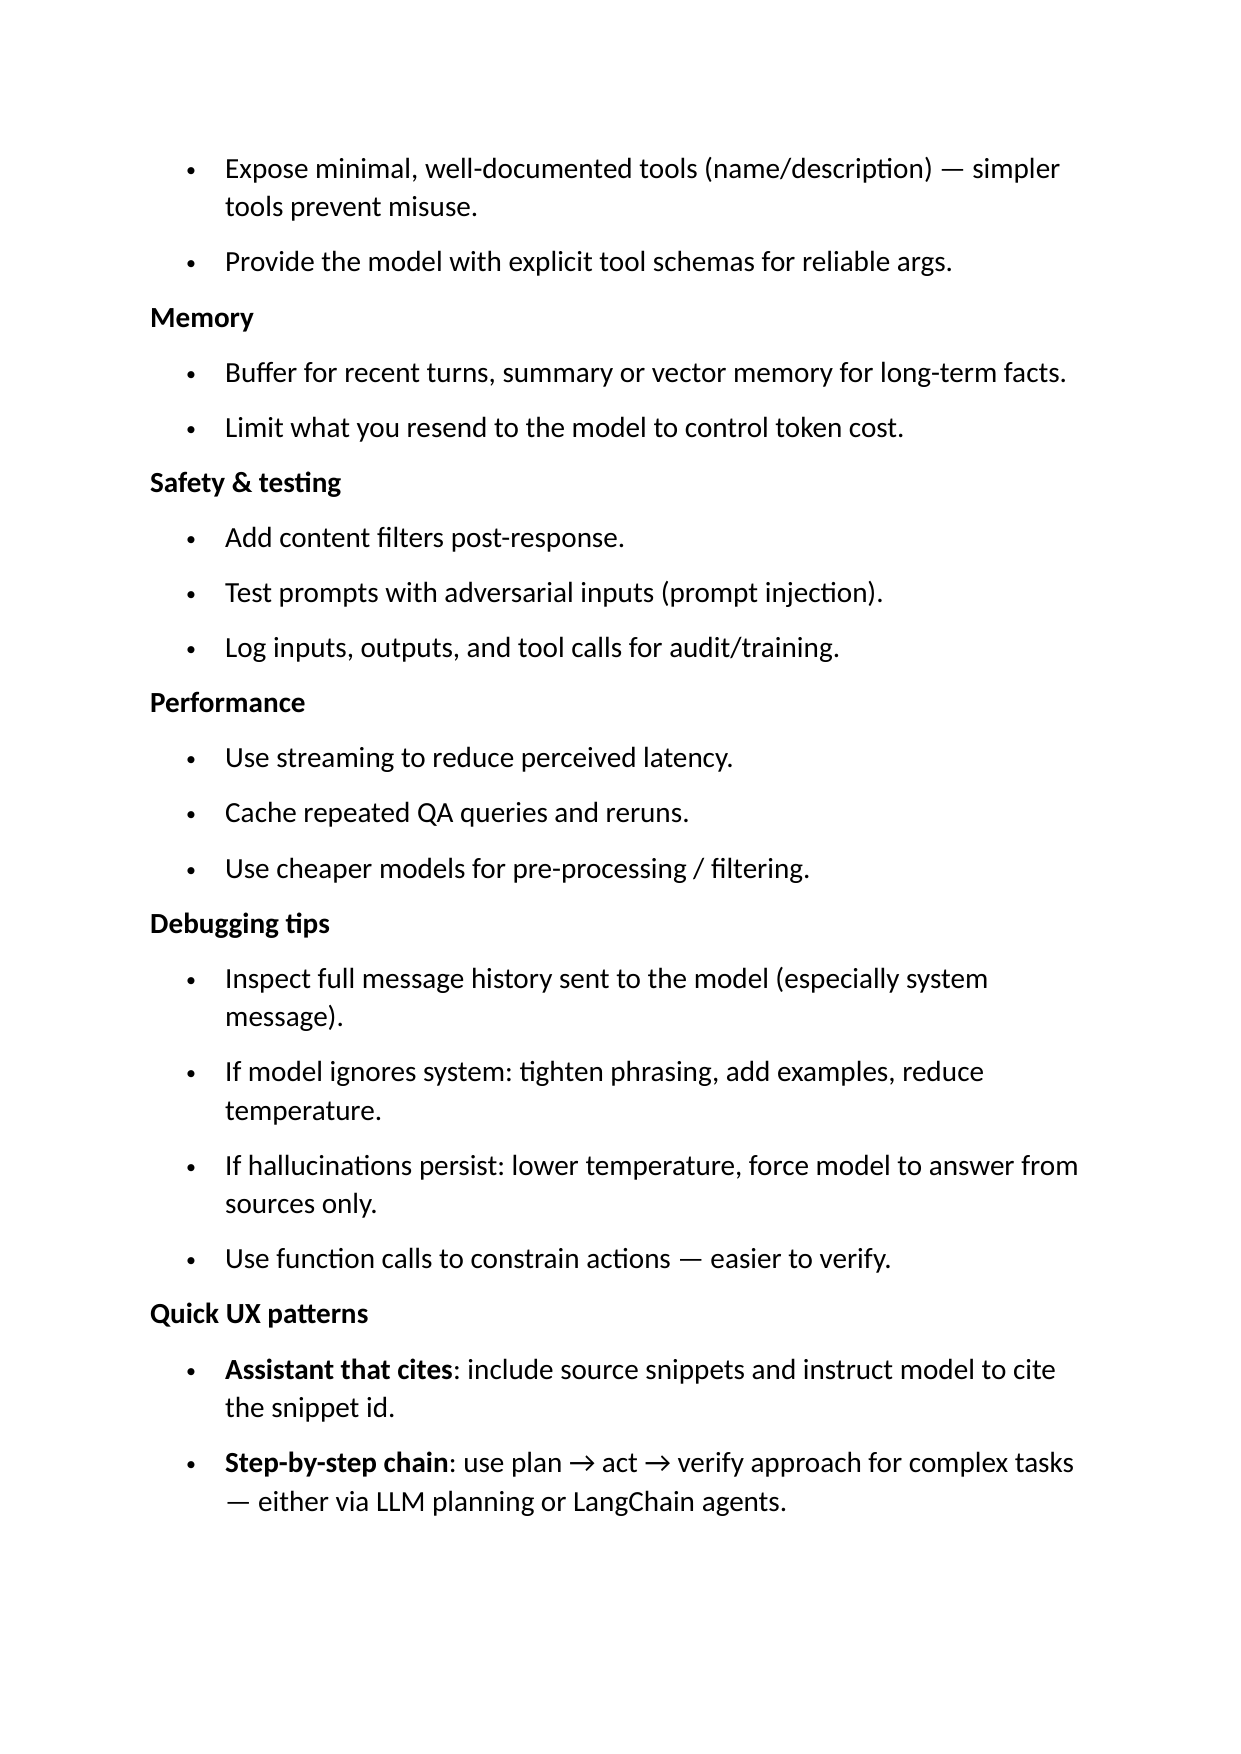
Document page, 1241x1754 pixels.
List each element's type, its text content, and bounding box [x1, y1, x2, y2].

list Expose minimal, well-documented tools (name/description) — simpler tools prevent misuse. [187, 150, 1090, 224]
text Quick UX patterns [150, 1296, 1090, 1331]
list Log inputs, outputs, and tool calls for audit/training. [187, 629, 1090, 665]
list Inspect full message history sent to the model (especially system message). [187, 960, 1090, 1034]
text Debugging tips [150, 905, 1090, 940]
list Limit what you resend to the model to control token cost. [187, 409, 1090, 444]
list Buffer for recent turns, summary or vector memory for long-term facts. [187, 354, 1090, 389]
list Provide the model with explicit tool schemas for reliable args. [187, 243, 1090, 279]
list Step-by-step chain: use plan → act → verify approach for complex tasks — either via LLM planning or LangChain agents. [187, 1444, 1090, 1518]
list If model ignores system: tighten phrasing, add examples, reduce temperature. [187, 1053, 1090, 1127]
list Use streaming to reduce perceived latency. [187, 739, 1090, 775]
text Performance [150, 684, 1090, 720]
text Safety & testing [150, 464, 1090, 499]
list Assistant that cites: include source snippets and instruct model to cite the snippet id. [187, 1351, 1090, 1425]
list Cache repeated QA queries and reruns. [187, 794, 1090, 830]
list Use function calls to constrain actions — easier to verify. [187, 1241, 1090, 1276]
list Add content filters post-response. [187, 519, 1090, 555]
text Memory [150, 299, 1090, 334]
list If hallucinations persist: lower temperature, force model to answer from sources only. [187, 1147, 1090, 1221]
list Use cheaper models for pre-processing / filtering. [187, 850, 1090, 885]
list Test prompts with adversarial inputs (prompt injection). [187, 574, 1090, 610]
